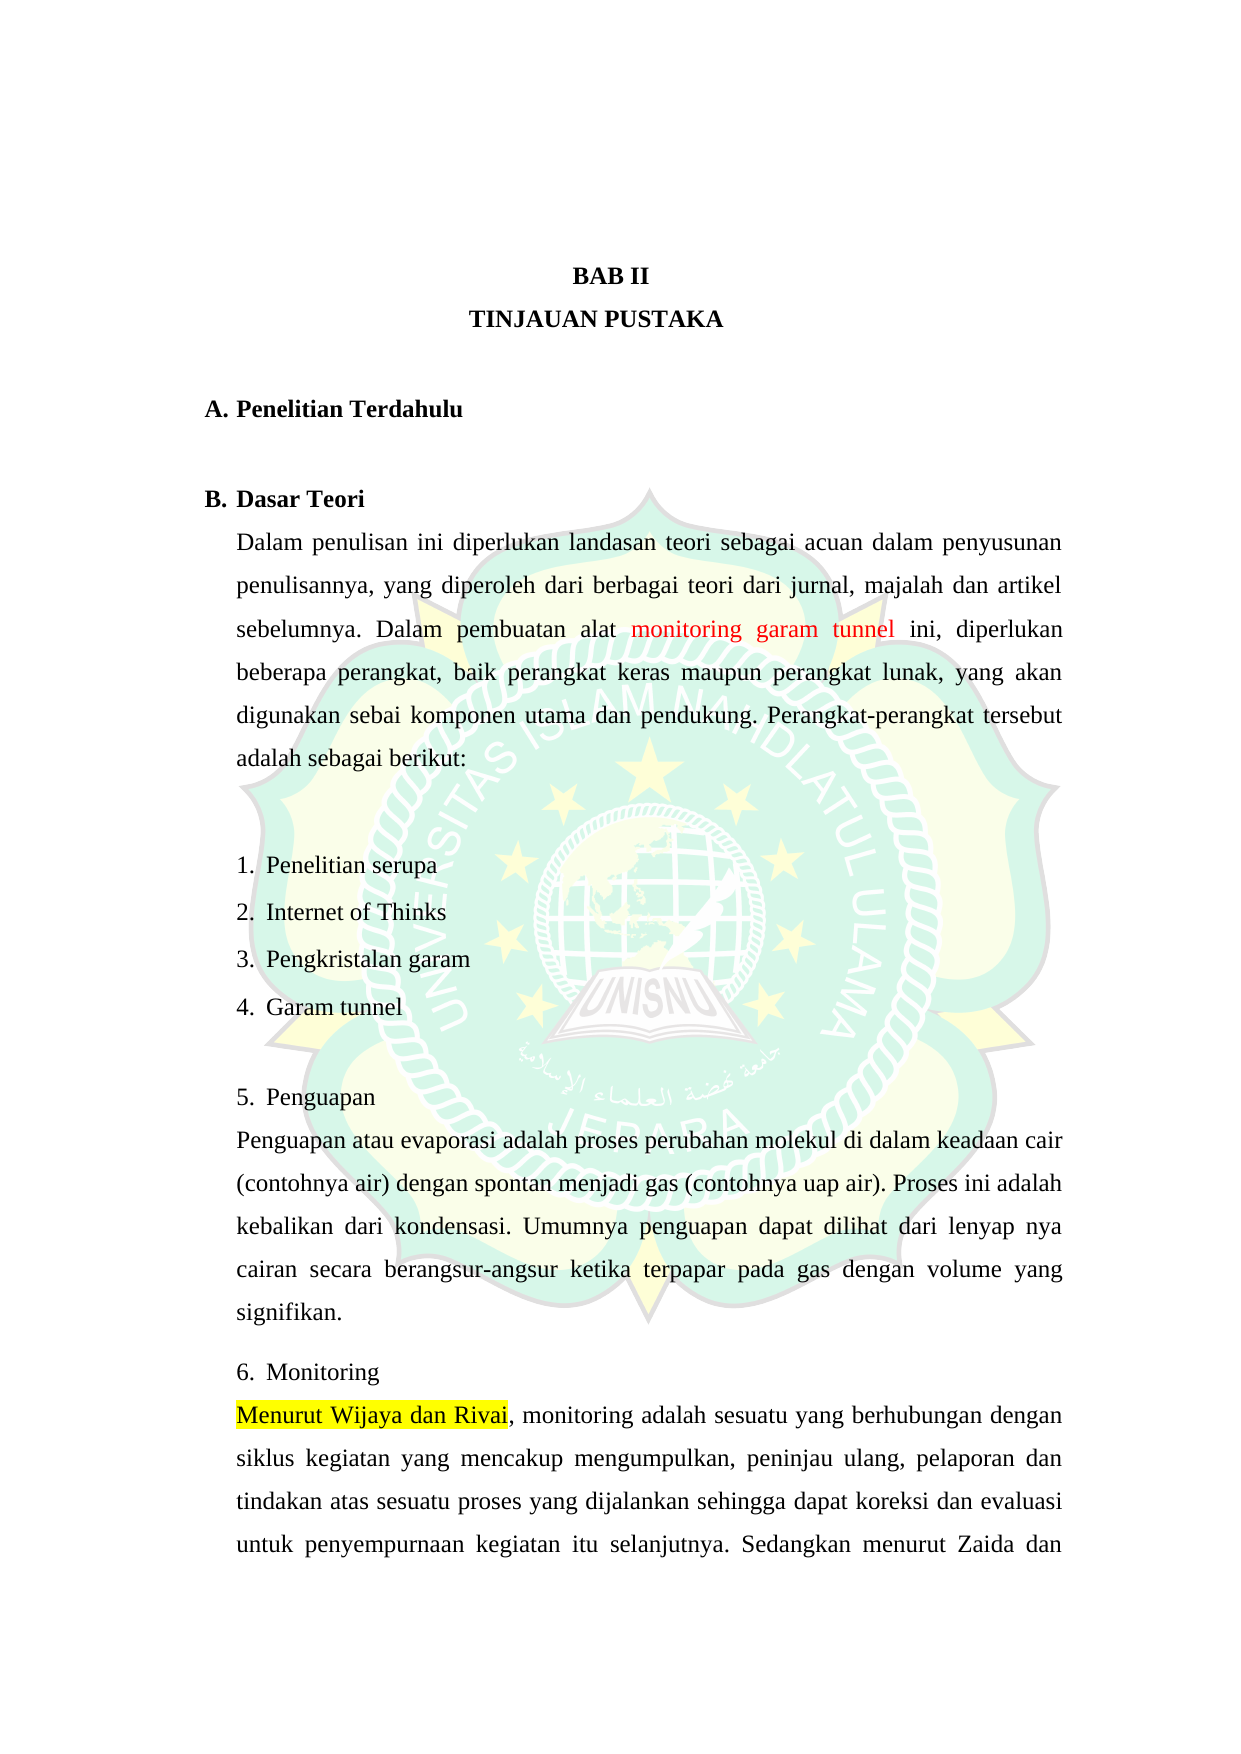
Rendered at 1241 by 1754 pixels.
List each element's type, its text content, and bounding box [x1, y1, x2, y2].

subtitle Penelitian serupa [236, 850, 1063, 878]
text Penguapan atau evaporasi adalah proses perubahan molekul di dalam keadaan cair (contohnya air) dengan spontan menjadi gas (contohnya uap air). Proses ini adalah kebalikan dari kondensasi. Umumnya penguapan dapat dilihat dari lenyap nya cairan secara berangsur-angsur ketika terpapar pada gas dengan volume yang signifikan. [236, 1125, 1063, 1326]
subtitle Garam tunnel [236, 992, 1063, 1020]
subtitle TINJAUAN PUSTAKA [129, 261, 1063, 333]
text Dalam penulisan ini diperlukan landasan teori sebagai acuan dalam penyusunan penulisannya, yang diperoleh dari berbagai teori dari jurnal, majalah dan artikel sebelumnya. Dalam pembuatan alat monitoring garam tunnel ini, diperlukan beberapa perangkat, baik perangkat keras maupun perangkat lunak, yang akan digunakan sebai komponen utama dan pendukung. Perangkat-perangkat tersebut adalah sebagai berikut: [236, 527, 1063, 772]
subtitle Pengkristalan garam [236, 944, 1063, 973]
subtitle Dasar Teori [204, 484, 1063, 513]
subtitle Penelitian Terdahulu [204, 394, 1063, 423]
subtitle Penguapan [236, 1082, 1063, 1110]
subtitle Internet of Thinks [236, 897, 1063, 926]
subtitle Monitoring [236, 1357, 1063, 1386]
